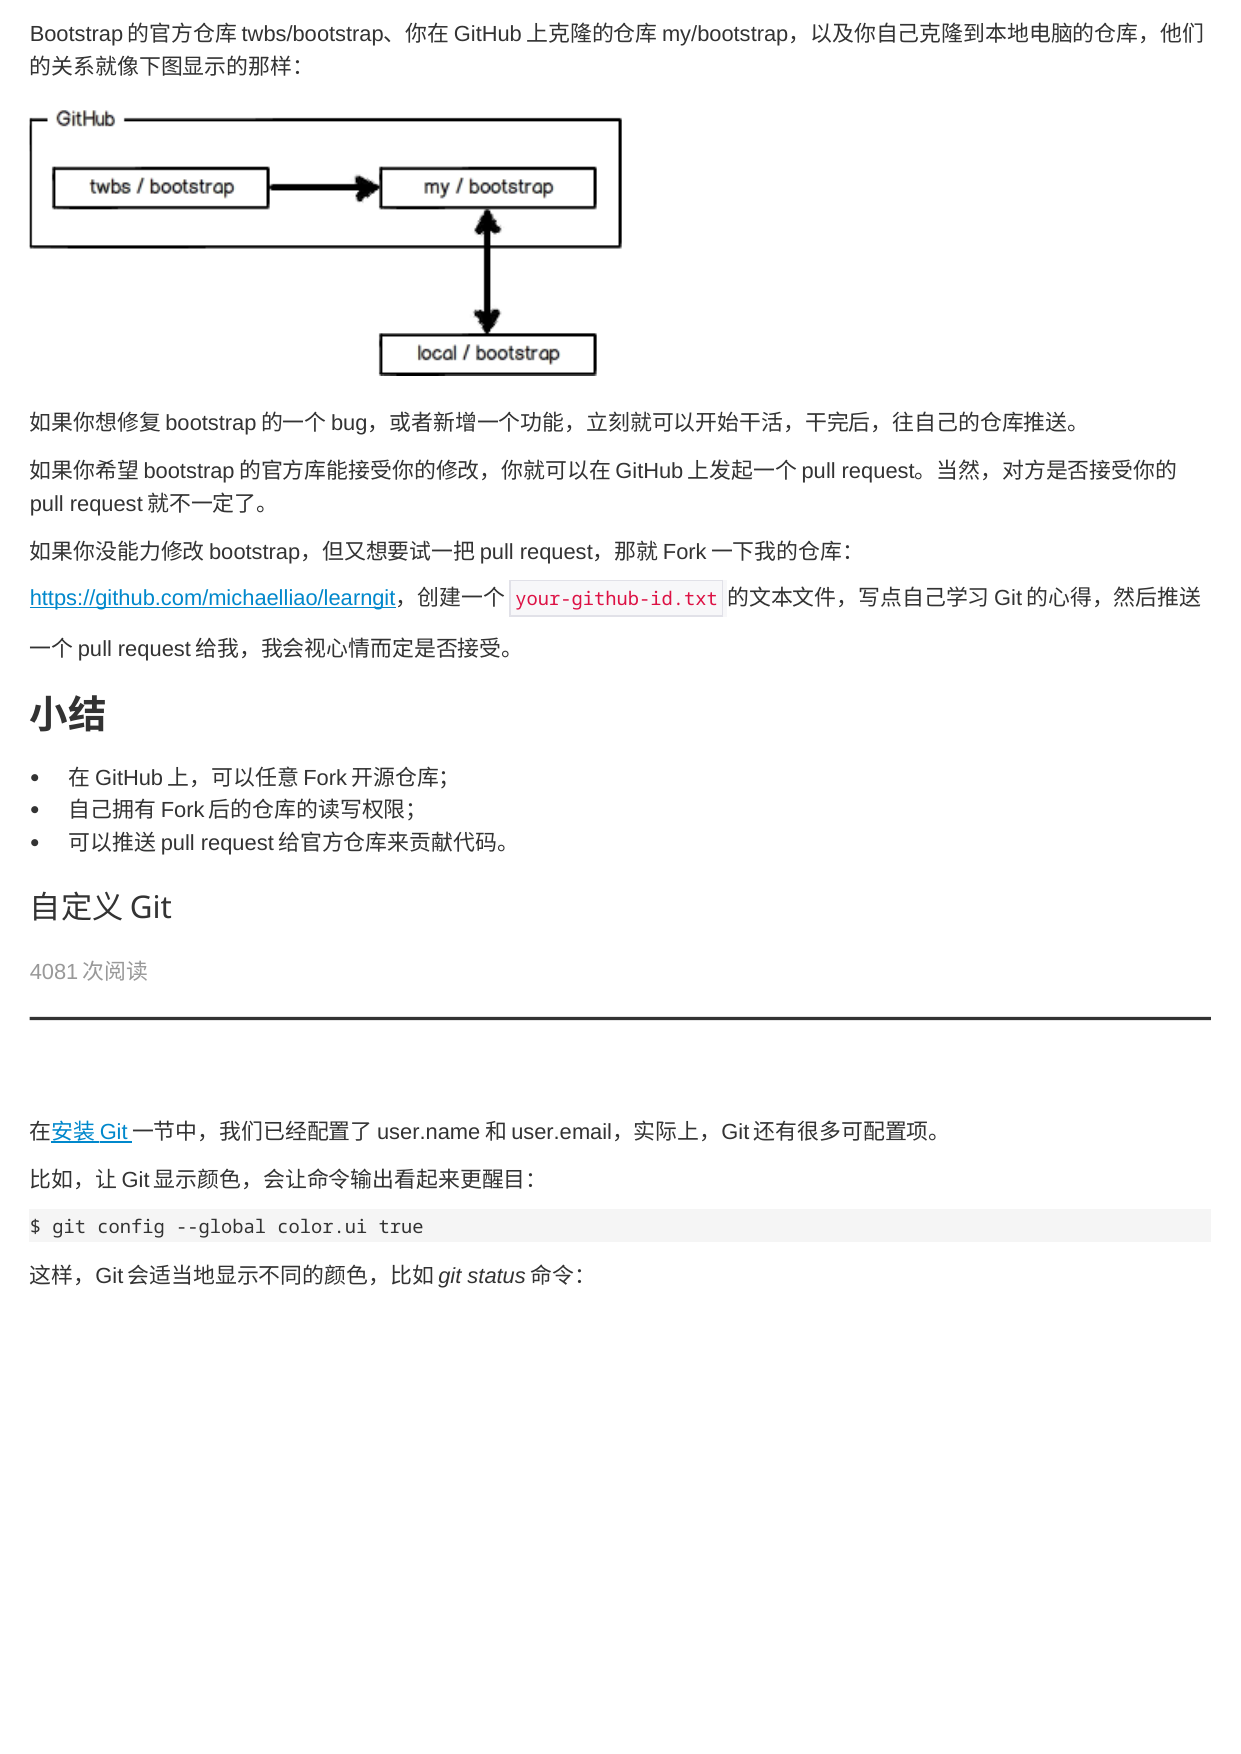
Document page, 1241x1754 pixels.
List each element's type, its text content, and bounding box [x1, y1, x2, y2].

list 在GitHub上，可以任意Fork开源仓库； [31, 759, 1211, 792]
text 在安装Git一节中，我们已经配置了user.name和user.email，实际上，Git还有很多可配置项。 [29, 1113, 1211, 1146]
subtitle 小结 [29, 679, 1211, 744]
text 4081次阅读 [29, 953, 1211, 986]
text 如果你希望bootstrap的官方库能接受你的修改，你就可以在GitHub上发起一个pull request。当然，对方是否接受你的pull request就不一定了。 [29, 453, 1211, 518]
text 如果你没能力修改bootstrap，但又想要试一把pull request，那就Fork一下我的仓库：https://github.com/michaelliao/learngit，创建一个your-github-id.txt的文本文件，写点自己学习Git的心得，然后推送一个pull request给我，我会视心情而定是否接受。 [29, 533, 1211, 663]
picture [29, 109, 622, 376]
subtitle 自定义Git [29, 873, 1211, 938]
list 可以推送pull request给官方仓库来贡献代码。 [31, 824, 1211, 857]
text 如果你想修复bootstrap的一个bug，或者新增一个功能，立刻就可以开始干活，干完后，往自己的仓库推送。 [29, 404, 1211, 437]
list 自己拥有Fork后的仓库的读写权限； [31, 792, 1211, 824]
text 比如，让Git显示颜色，会让命令输出看起来更醒目： [29, 1161, 1211, 1194]
text 这样，Git会适当地显示不同的颜色，比如git status命令： [29, 1258, 1211, 1290]
text $ git config --global color.ui true [29, 1209, 1211, 1242]
text Bootstrap的官方仓库twbs/bootstrap、你在GitHub上克隆的仓库my/bootstrap，以及你自己克隆到本地电脑的仓库，他们的关系就像下图显示的那样： [29, 16, 1211, 81]
